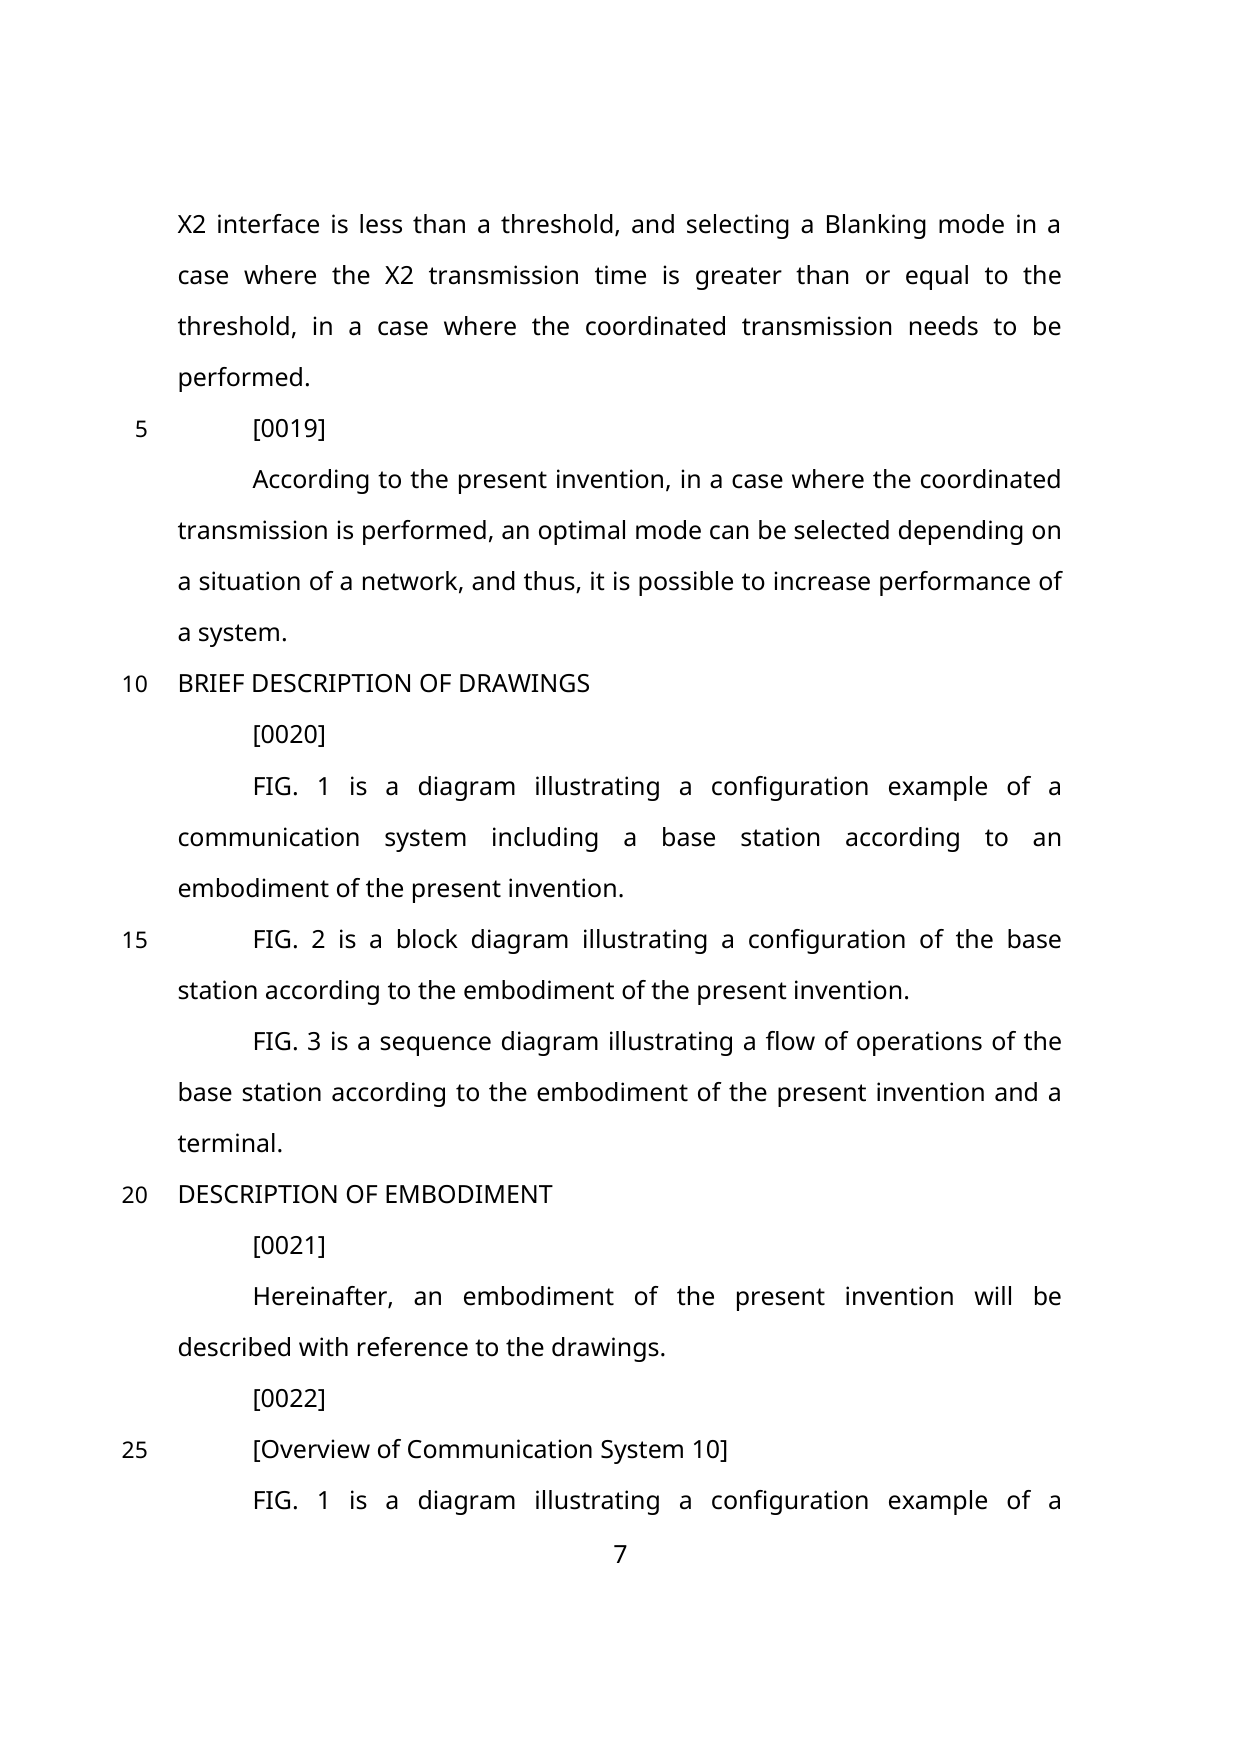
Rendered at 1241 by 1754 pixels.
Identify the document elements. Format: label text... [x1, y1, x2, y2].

text FIG. 1 is a diagram illustrating a configuration example of a communication system including a base station according to an embodiment of the present invention. [177, 768, 1063, 904]
text [0022] [177, 1381, 1063, 1415]
text According to the present invention, in a case where the coordinated transmission is performed, an optimal mode can be selected depending on a situation of a network, and thus, it is possible to increase performance of a system. [177, 462, 1063, 649]
text [0021] [177, 1228, 1063, 1262]
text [177, 207, 1063, 394]
text [0020] [177, 717, 1063, 751]
text Hereinafter, an embodiment of the present invention will be described with reference to the drawings. [177, 1279, 1063, 1364]
text BRIEF DESCRIPTION OF DRAWINGS [177, 666, 1063, 700]
text FIG. 3 is a sequence diagram illustrating a flow of operations of the base station according to the embodiment of the present invention and a terminal. [177, 1023, 1063, 1159]
text [0019] [177, 411, 1063, 445]
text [177, 1483, 1063, 1517]
text [Overview of Communication System 10] [177, 1432, 1063, 1466]
text FIG. 2 is a block diagram illustrating a configuration of the base station according to the embodiment of the present invention. [177, 921, 1063, 1006]
text DESCRIPTION OF EMBODIMENT [177, 1177, 1063, 1211]
